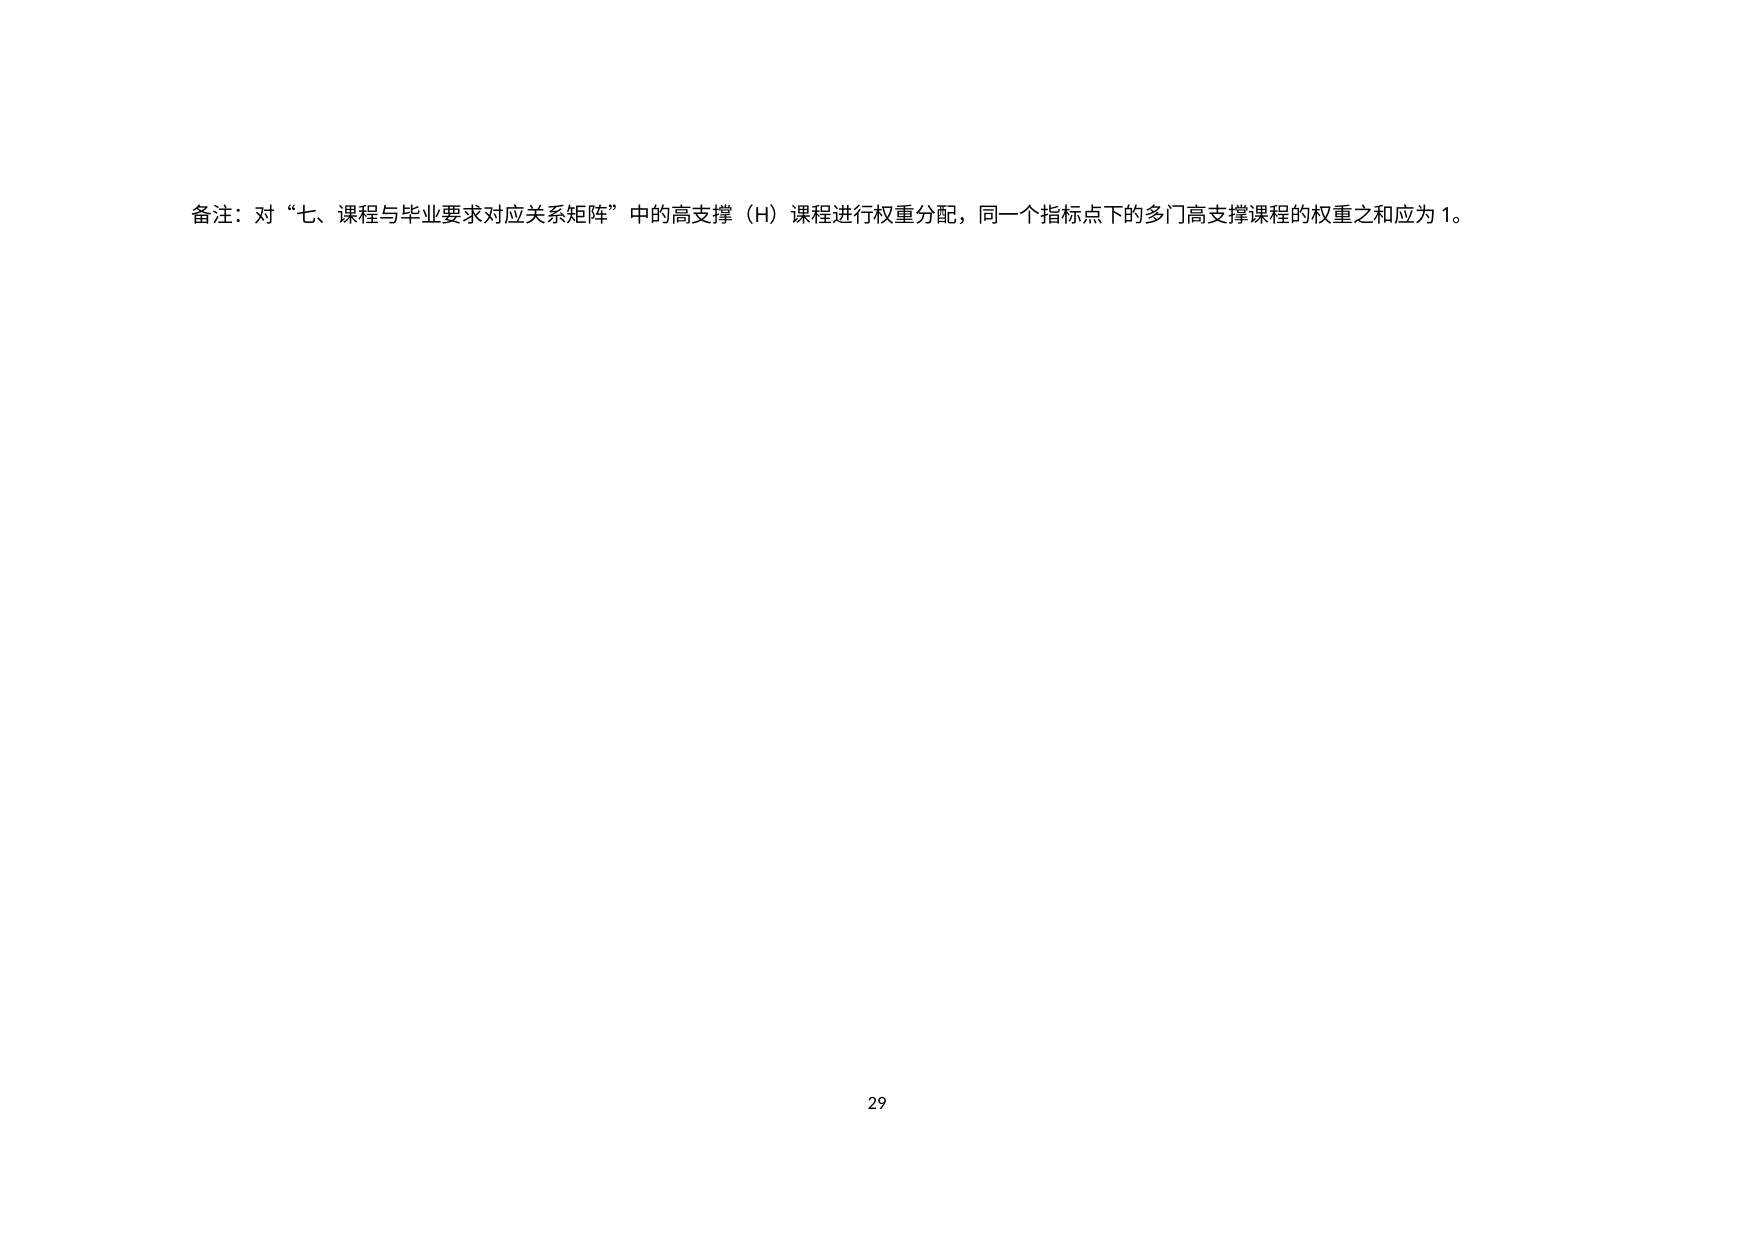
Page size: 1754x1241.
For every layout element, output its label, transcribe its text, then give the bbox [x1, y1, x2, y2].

text 备注：对“七、课程与毕业要求对应关系矩阵”中的高支撑（H）课程进行权重分配，同一个指标点下的多门高支撑课程的权重之和应为1。 [150, 198, 1604, 230]
